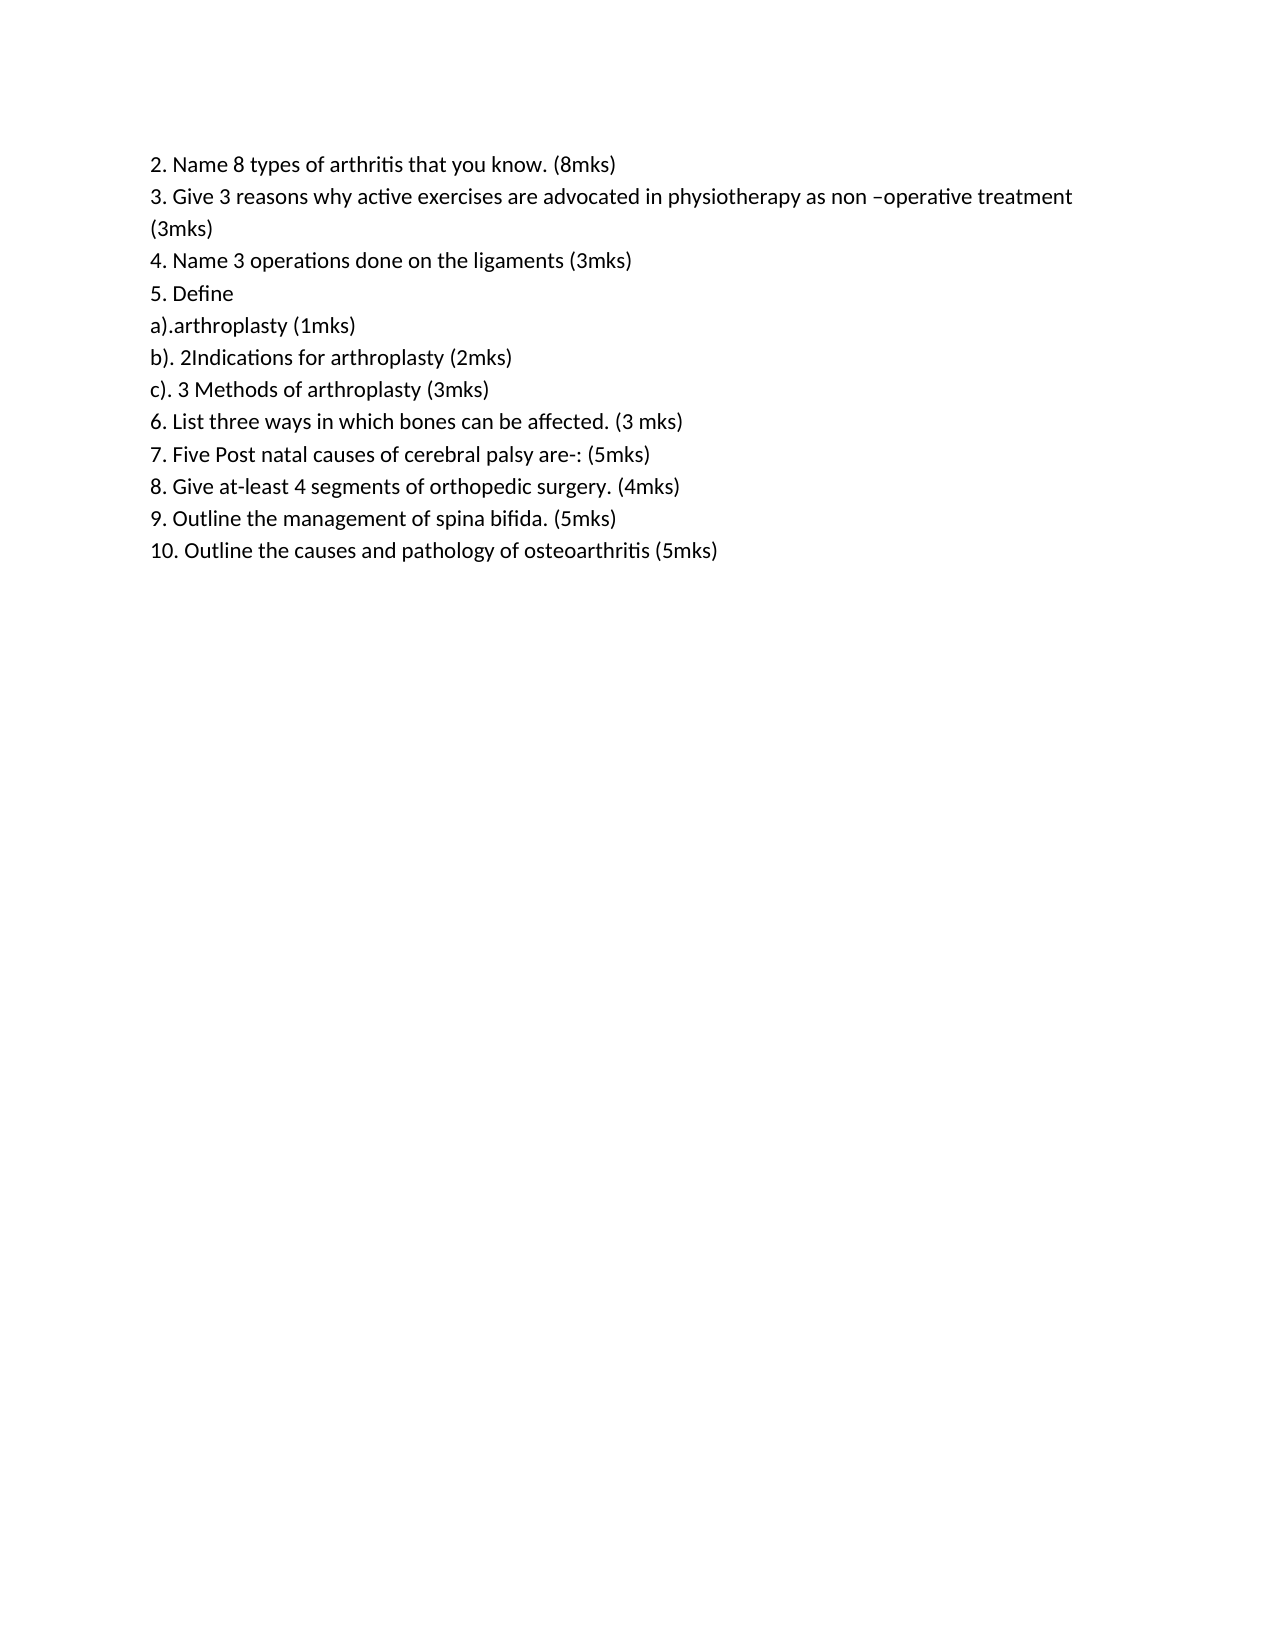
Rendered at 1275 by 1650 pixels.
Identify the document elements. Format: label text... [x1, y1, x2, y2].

text 9. Outline the management of spina bifida. (5mks) [150, 504, 1125, 532]
text 5. Define [150, 279, 1125, 307]
text 10. Outline the causes and pathology of osteoarthritis (5mks) [150, 536, 1125, 564]
text a).arthroplasty (1mks) [150, 311, 1125, 339]
text 3. Give 3 reasons why active exercises are advocated in physiotherapy as non –operative treatment (3mks) [150, 182, 1125, 242]
text b). 2Indications for arthroplasty (2mks) c). 3 Methods of arthroplasty (3mks) [150, 343, 1125, 403]
text 4. Name 3 operations done on the ligaments (3mks) [150, 247, 1125, 274]
text 6. List three ways in which bones can be affected. (3 mks) 7. Five Post natal causes of cerebral palsy are-: (5mks) 8. Give at-least 4 segments of orthopedic surgery. (4mks) [150, 407, 1125, 500]
text 2. Name 8 types of arthritis that you know. (8mks) [150, 150, 1125, 178]
